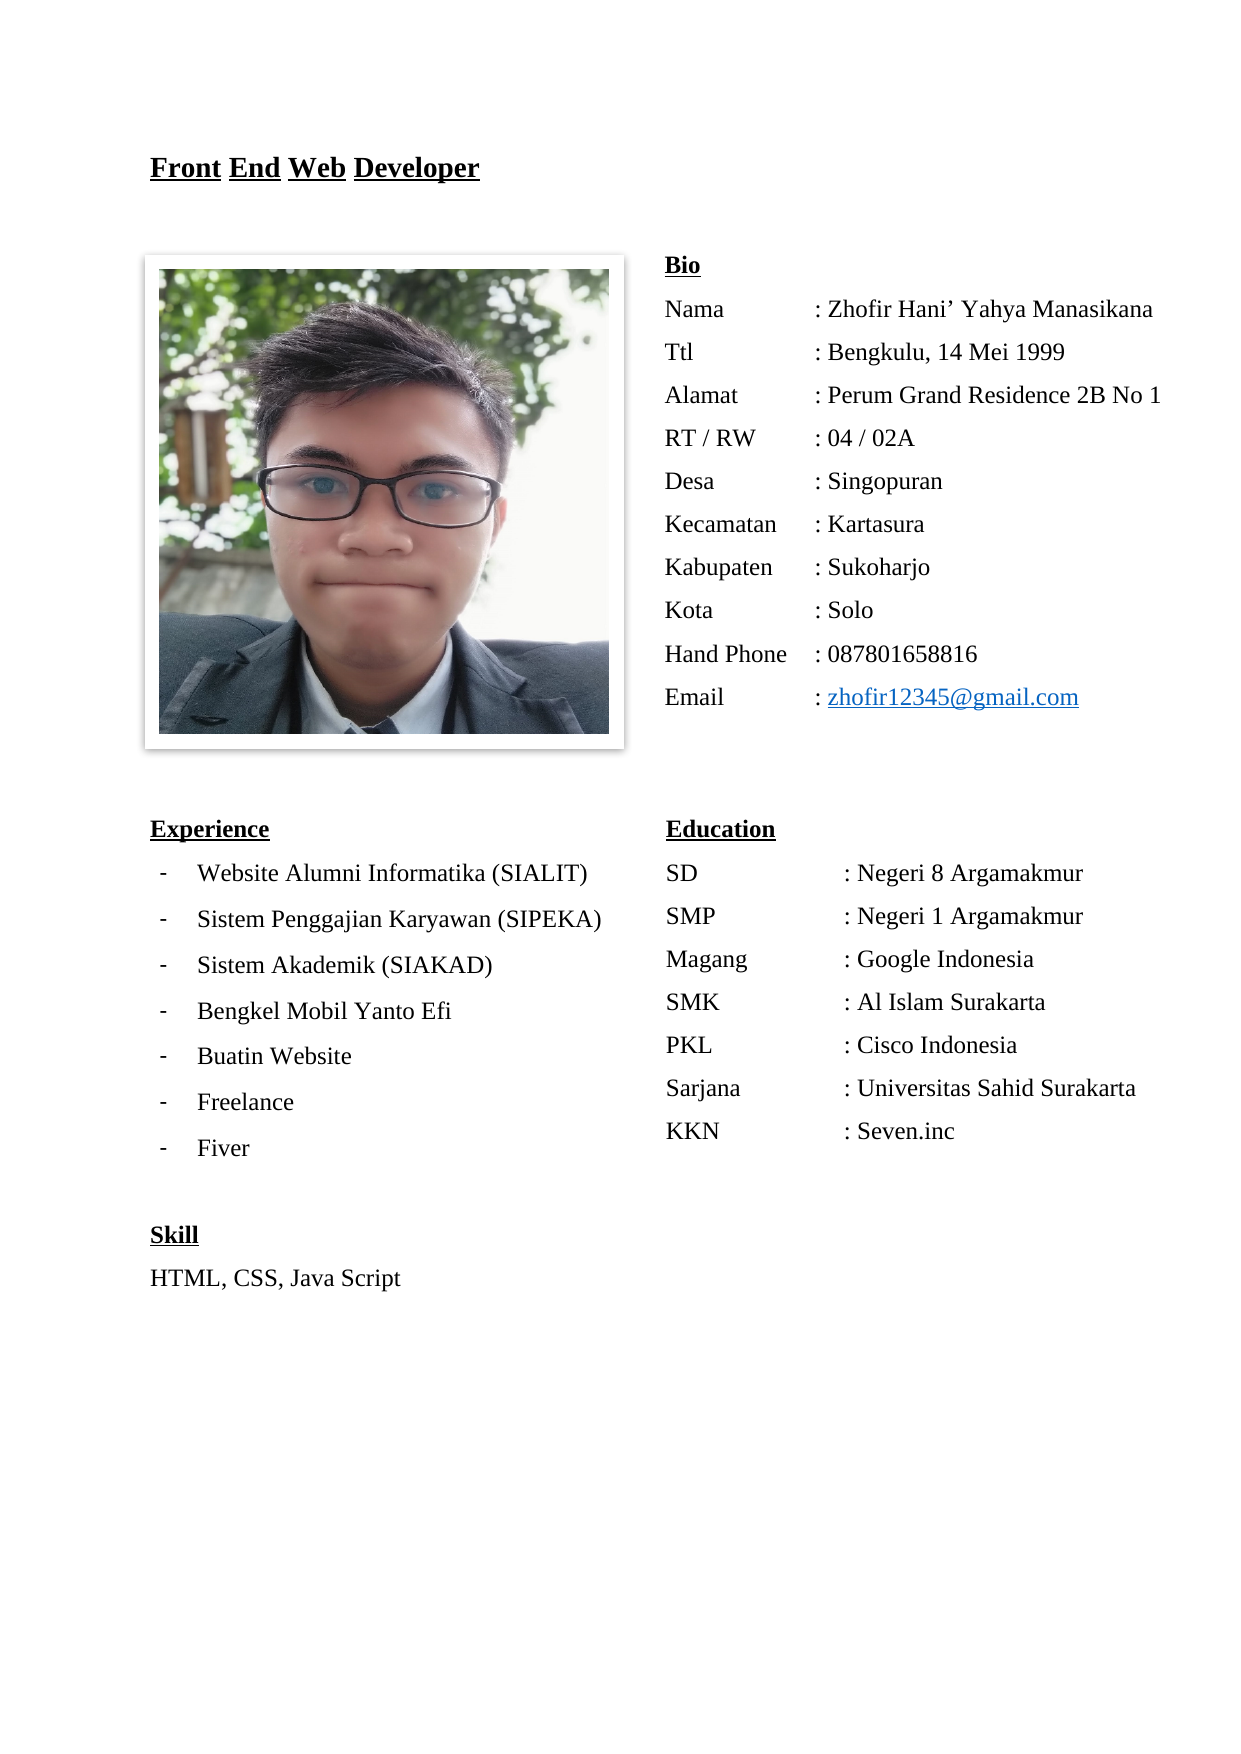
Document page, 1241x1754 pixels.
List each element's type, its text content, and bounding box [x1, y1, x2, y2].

text SMP : Negeri 1 Argamakmur [666, 901, 1162, 929]
text Skill [150, 1220, 1162, 1249]
text Desa : Singopuran [664, 466, 1162, 495]
text Experience [150, 814, 619, 843]
text SD : Negeri 8 Argamakmur [666, 858, 1162, 886]
list Sistem Akademik (SIAKAD) [159, 949, 619, 979]
picture [159, 269, 609, 734]
text SMK : Al Islam Surakarta [666, 987, 1162, 1016]
text PKL : Cisco Indonesia [666, 1030, 1162, 1059]
text Ttl : Bengkulu, 14 Mei 1999 [664, 337, 1162, 366]
text Kabupaten : Sukoharjo [664, 552, 1162, 581]
text RT / RW : 04 / 02A [664, 423, 1162, 452]
text Education [666, 814, 1162, 843]
text Alamat : Perum Grand Residence 2B No 1 [664, 380, 1162, 409]
list Sistem Penggajian Karyawan (SIPEKA) [159, 903, 619, 934]
list Buatin Website [159, 1041, 619, 1071]
text KKN : Seven.inc [666, 1116, 1162, 1145]
text Kota : Solo [664, 596, 1162, 624]
text Magang : Google Indonesia [666, 944, 1162, 973]
text Email : zhofir12345@gmail.com [664, 682, 1162, 711]
text Front End Web Developer [150, 150, 1162, 183]
text Bio [664, 251, 1162, 279]
text Kecamatan : Kartasura [664, 509, 1162, 538]
text HTML, CSS, Java Script [150, 1263, 1162, 1292]
text Hand Phone : 087801658816 [664, 639, 1162, 667]
text Sarjana : Universitas Sahid Surakarta [666, 1073, 1162, 1102]
list Website Alumni Informatika (SIALIT) [159, 858, 619, 888]
text Nama : Zhofir Hani’ Yahya Manasikana [664, 294, 1162, 322]
list Fiver [159, 1132, 619, 1162]
list Freelance [159, 1086, 619, 1117]
list Bengkel Mobil Yanto Efi [159, 995, 619, 1025]
